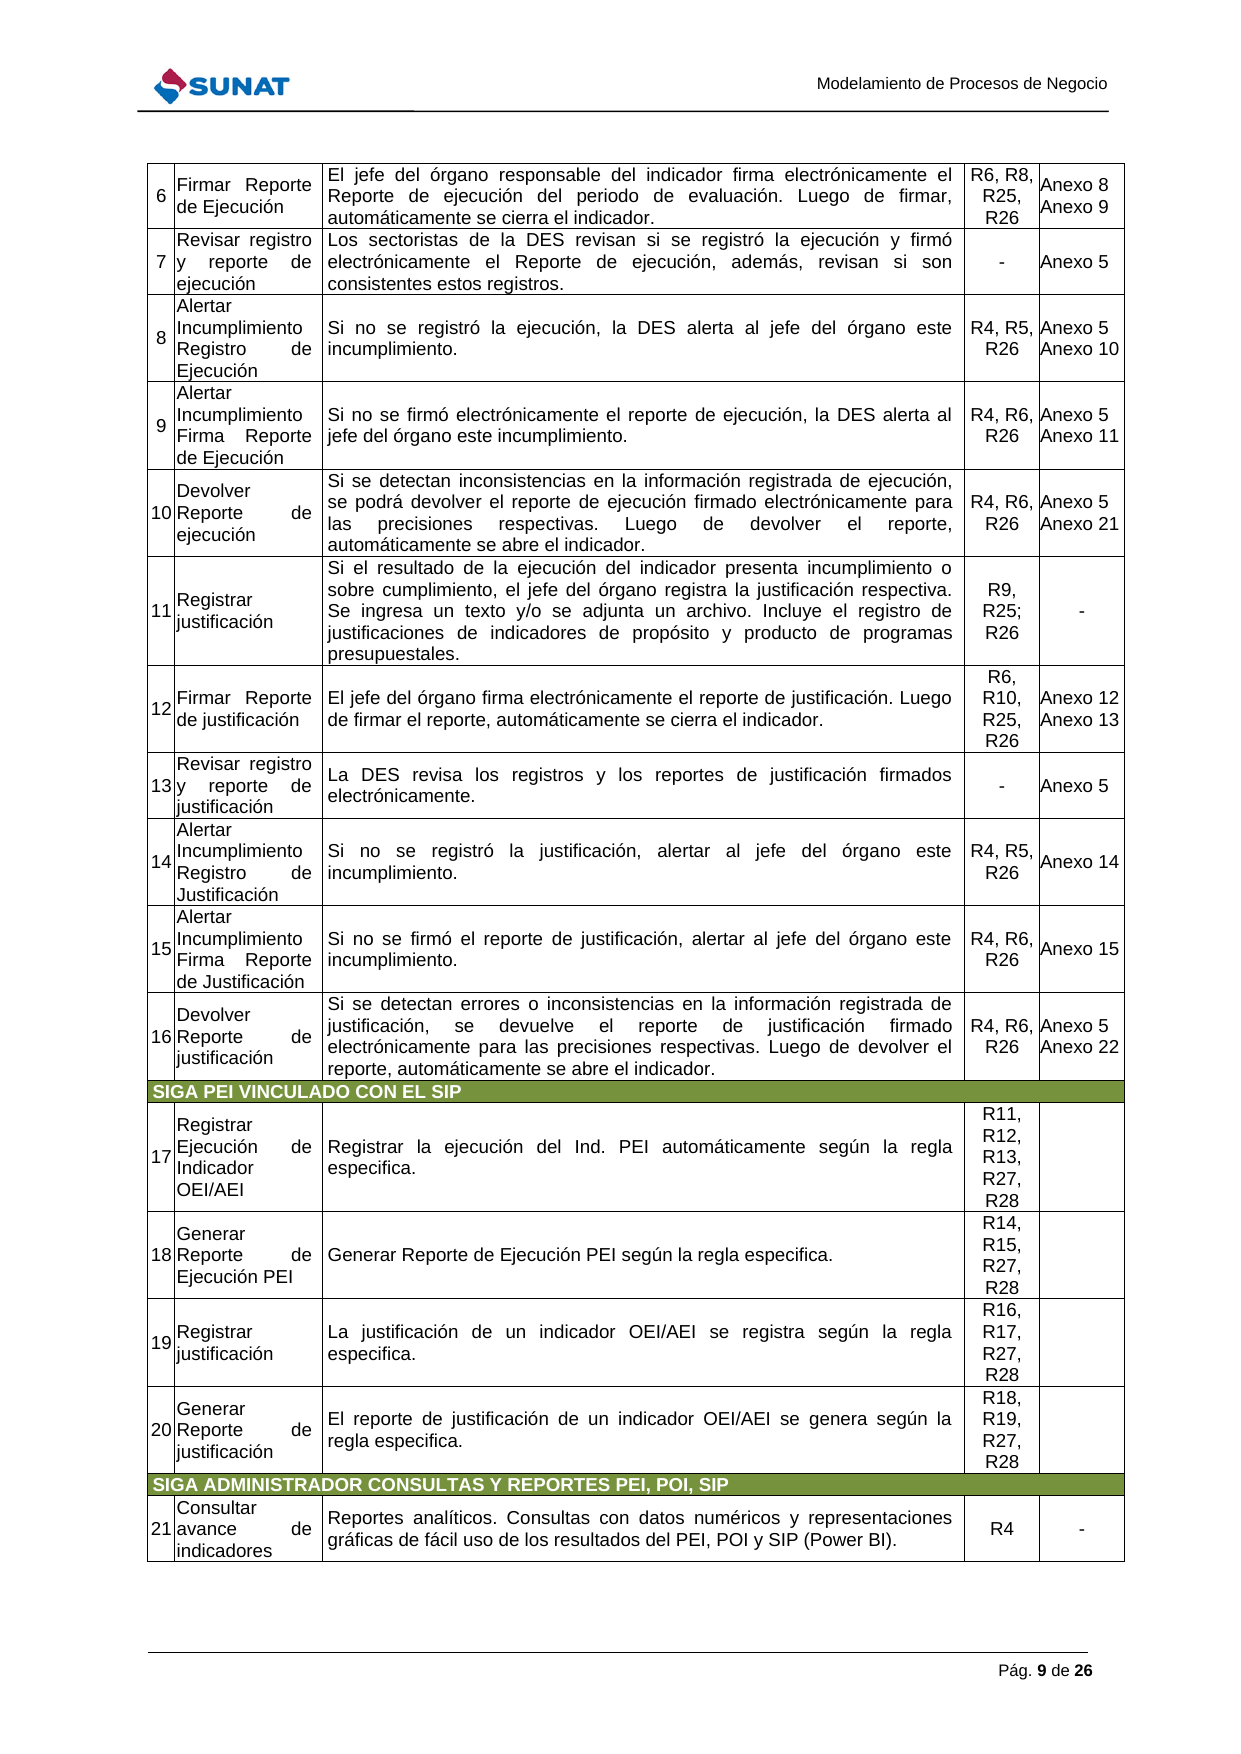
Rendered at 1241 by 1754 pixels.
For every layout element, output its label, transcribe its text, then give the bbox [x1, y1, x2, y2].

table_cell 14 [148, 819, 174, 905]
table_cell Anexo 5 Anexo 10 [1040, 295, 1124, 381]
table_cell 8 [148, 295, 174, 381]
table_cell Revisar registro y reporte de ejecución [175, 229, 322, 294]
table_cell - [965, 229, 1039, 294]
table_cell Anexo 5 [1040, 753, 1124, 818]
table_cell R4, R6, R26 [965, 470, 1039, 556]
table_cell Si no se registró la ejecución, la DES alerta al jefe del órgano este incumplimiento. [323, 295, 964, 381]
table_cell 6 [148, 164, 174, 228]
table_cell Anexo 14 [1040, 819, 1124, 905]
table_cell [1040, 1103, 1124, 1211]
table_cell Alertar Incumplimiento Firma Reporte de Justificación [175, 906, 322, 992]
table_cell Si no se firmó el reporte de justificación, alertar al jefe del órgano este incumplimiento. [323, 906, 964, 992]
table_cell 11 [148, 557, 174, 664]
table_cell Si no se firmó electrónicamente el reporte de ejecución, la DES alerta al jefe del órgano este incumplimiento. [323, 382, 964, 468]
table_cell Alertar Incumplimiento Registro de Ejecución [175, 295, 322, 381]
picture [151, 66, 292, 107]
table_cell 10 [148, 470, 174, 556]
table_cell R16, R17, R27, R28 [965, 1299, 1039, 1386]
table_cell Anexo 5 Anexo 11 [1040, 382, 1124, 468]
table_cell - [1040, 557, 1124, 664]
table_cell Registrar la ejecución del Ind. PEI automáticamente según la regla especifica. [323, 1103, 964, 1211]
table_cell 21 [148, 1496, 174, 1561]
table_cell 12 [148, 666, 174, 752]
table_cell R4, R6, R26 [965, 382, 1039, 468]
table_cell Si no se registró la justificación, alertar al jefe del órgano este incumplimiento. [323, 819, 964, 905]
table_cell [1040, 1387, 1124, 1473]
table_cell Generar Reporte de Ejecución PEI [175, 1212, 322, 1298]
table_cell Anexo 12 Anexo 13 [1040, 666, 1124, 752]
table_cell R4 [965, 1496, 1039, 1561]
table_cell 15 [148, 906, 174, 992]
table_cell 7 [148, 229, 174, 294]
table_cell 13 [148, 753, 174, 818]
table_cell Registrar justificación [175, 557, 322, 664]
table_cell Registrar justificación [175, 1299, 322, 1386]
table_cell Generar Reporte de justificación [175, 1387, 322, 1473]
table_cell Alertar Incumplimiento Firma Reporte de Ejecución [175, 382, 322, 468]
table_cell [1040, 1212, 1124, 1298]
table_cell - [1040, 1496, 1124, 1561]
table_cell Los sectoristas de la DES revisan si se registró la ejecución y firmó electrónicamente el Reporte de ejecución, además, revisan si son consistentes estos registros. [323, 229, 964, 294]
table_cell Firmar Reporte de justificación [175, 666, 322, 752]
table_cell Anexo 5 Anexo 22 [1040, 993, 1124, 1079]
table_cell R4, R5, R26 [965, 819, 1039, 905]
table_cell 9 [148, 382, 174, 468]
table_cell Anexo 8 Anexo 9 [1040, 164, 1124, 228]
table_cell Generar Reporte de Ejecución PEI según la regla especifica. [323, 1212, 964, 1298]
table_cell Reportes analíticos. Consultas con datos numéricos y representaciones gráficas de fácil uso de los resultados del PEI, POI y SIP (Power BI). [323, 1496, 964, 1561]
table_cell R11, R12, R13, R27, R28 [965, 1103, 1039, 1211]
table_cell R4, R5, R26 [965, 295, 1039, 381]
table_cell Firmar Reporte de Ejecución [175, 164, 322, 228]
table_cell El jefe del órgano firma electrónicamente el reporte de justificación. Luego de firmar el reporte, automáticamente se cierra el indicador. [323, 666, 964, 752]
table_cell 20 [148, 1387, 174, 1473]
table_cell Consultar avance de indicadores [175, 1496, 322, 1561]
table_cell Si el resultado de la ejecución del indicador presenta incumplimiento o sobre cumplimiento, el jefe del órgano registra la justificación respectiva. Se ingresa un texto y/o se adjunta un archivo. Incluye el registro de justificaciones de indicadores de propósito y producto de programas presupuestales. [323, 557, 964, 664]
table_cell Devolver Reporte de ejecución [175, 470, 322, 556]
table_cell 17 [148, 1103, 174, 1211]
table_cell Devolver Reporte de justificación [175, 993, 322, 1079]
table_cell El reporte de justificación de un indicador OEI/AEI se genera según la regla especifica. [323, 1387, 964, 1473]
table_cell R6, R10, R25, R26 [965, 666, 1039, 752]
table_cell Revisar registro y reporte de justificación [175, 753, 322, 818]
table_cell Si se detectan errores o inconsistencias en la información registrada de justificación, se devuelve el reporte de justificación firmado electrónicamente para las precisiones respectivas. Luego de devolver el reporte, automáticamente se abre el indicador. [323, 993, 964, 1079]
table_cell Anexo 5 Anexo 21 [1040, 470, 1124, 556]
table_cell 19 [148, 1299, 174, 1386]
table_cell [1040, 1299, 1124, 1386]
table_cell Anexo 15 [1040, 906, 1124, 992]
table_cell R4, R6, R26 [965, 993, 1039, 1079]
table_cell La DES revisa los registros y los reportes de justificación firmados electrónicamente. [323, 753, 964, 818]
table_cell R18, R19, R27, R28 [965, 1387, 1039, 1473]
table_cell Registrar Ejecución de Indicador OEI/AEI [175, 1103, 322, 1211]
table_cell Anexo 5 [1040, 229, 1124, 294]
table_cell La justificación de un indicador OEI/AEI se registra según la regla especifica. [323, 1299, 964, 1386]
table_cell El jefe del órgano responsable del indicador firma electrónicamente el Reporte de ejecución del periodo de evaluación. Luego de firmar, automáticamente se cierra el indicador. [323, 164, 964, 228]
table_cell R4, R6, R26 [965, 906, 1039, 992]
table_cell R9, R25; R26 [965, 557, 1039, 664]
table_cell 18 [148, 1212, 174, 1298]
table_cell Alertar Incumplimiento Registro de Justificación [175, 819, 322, 905]
table_cell SIGA PEI VINCULADO CON EL SIP [148, 1081, 1124, 1102]
table_cell R6, R8, R25, R26 [965, 164, 1039, 228]
table_cell R14, R15, R27, R28 [965, 1212, 1039, 1298]
table_cell 16 [148, 993, 174, 1079]
table_cell SIGA ADMINISTRADOR CONSULTAS Y REPORTES PEI, POI, SIP [148, 1474, 1124, 1495]
table_cell - [965, 753, 1039, 818]
table_cell Si se detectan inconsistencias en la información registrada de ejecución, se podrá devolver el reporte de ejecución firmado electrónicamente para las precisiones respectivas. Luego de devolver el reporte, automáticamente se abre el indicador. [323, 470, 964, 556]
